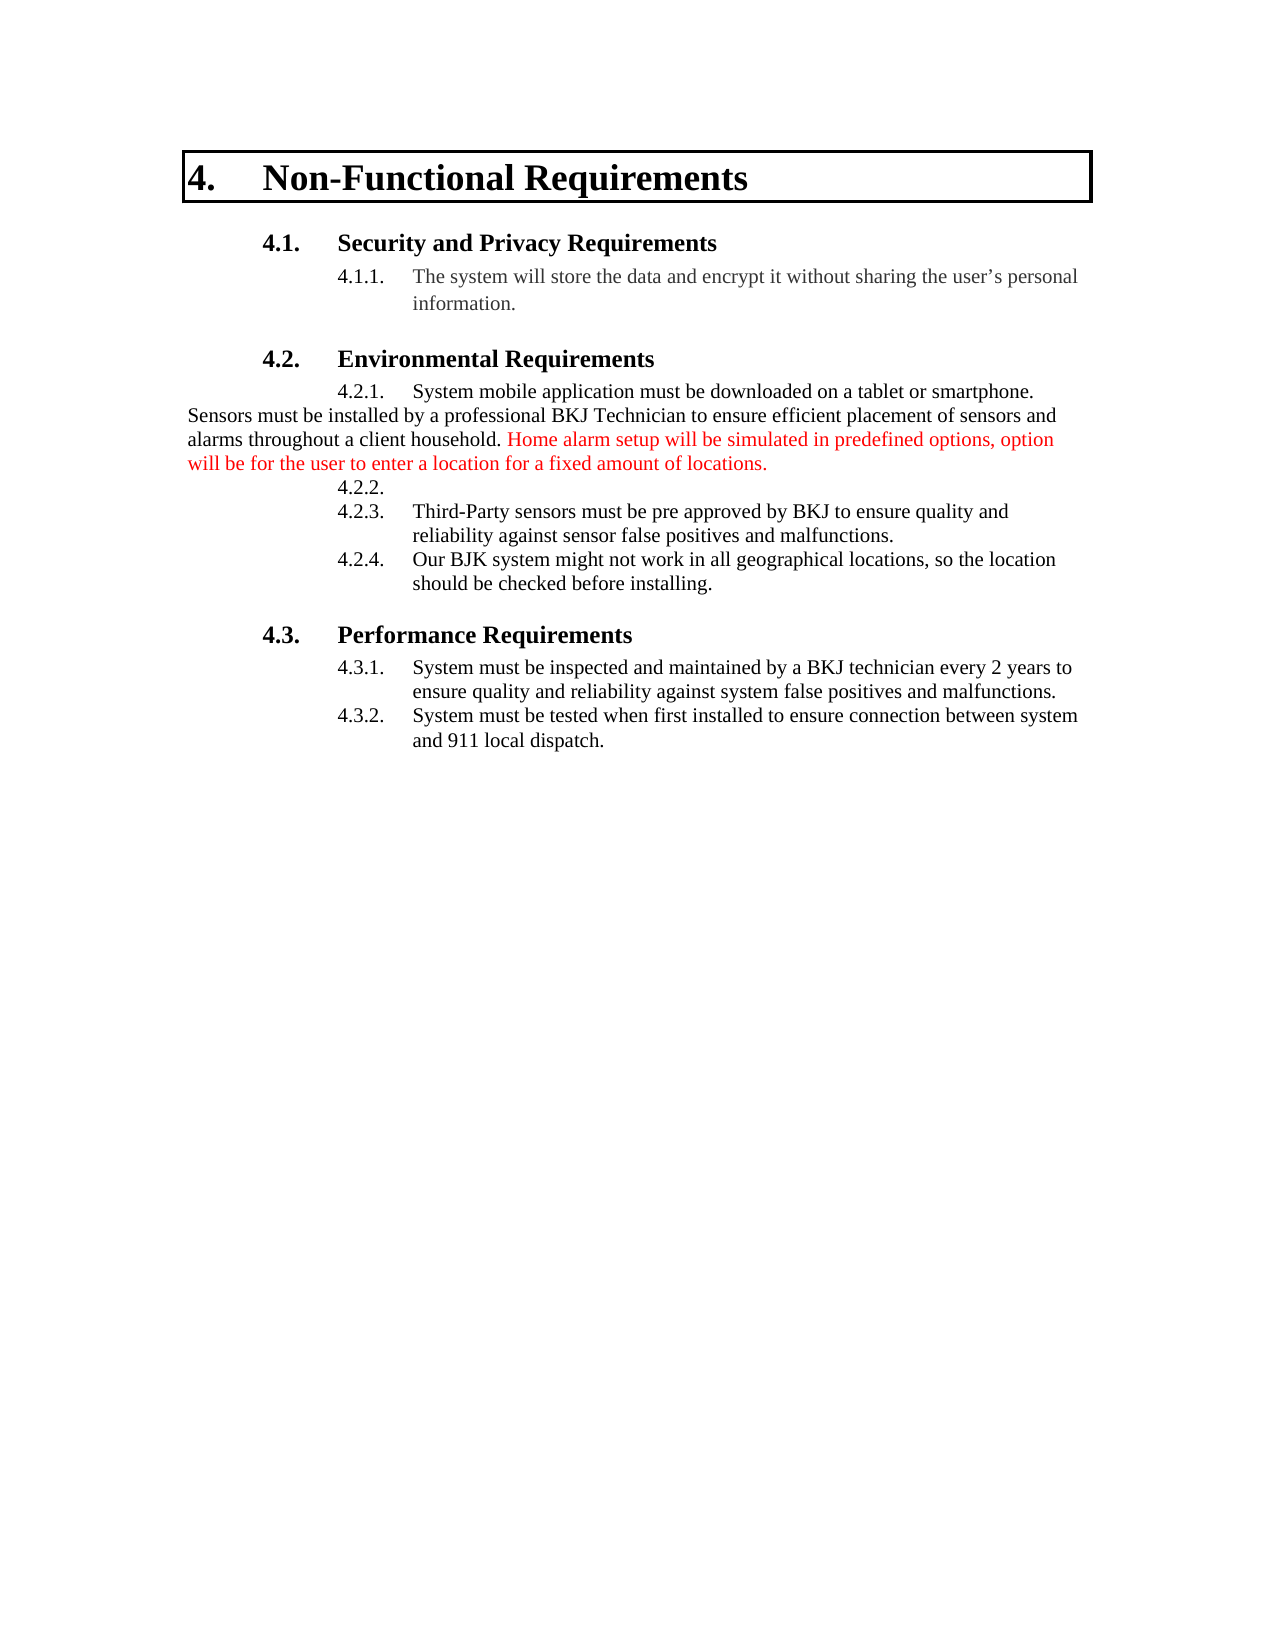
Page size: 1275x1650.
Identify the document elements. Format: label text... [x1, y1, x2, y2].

list The system will store the data and encrypt it without sharing the user’s personal information. [337, 263, 1087, 315]
subtitle Environmental Requirements [262, 344, 1087, 372]
subtitle Non-Functional Requirements [185, 153, 1089, 200]
list System mobile application must be downloaded on a tablet or smartphone. [337, 379, 1087, 403]
subtitle Security and Privacy Requirements [262, 228, 1087, 257]
text Sensors must be installed by a professional BKJ Technician to ensure efficient placement of sensors and alarms throughout a client household. Home alarm setup will be simulated in predefined options, option will be for the user to enter a location for a fixed amount of locations. [187, 403, 1087, 475]
list System must be inspected and maintained by a BKJ technician every 2 years to ensure quality and reliability against system false positives and malfunctions. [337, 655, 1087, 703]
list Third-Party sensors must be pre approved by BKJ to ensure quality and reliability against sensor false positives and malfunctions. [337, 499, 1087, 547]
list Our BJK system might not work in all geographical locations, so the location should be checked before installing. [337, 547, 1087, 595]
subtitle Performance Requirements [262, 620, 1087, 649]
list System must be tested when first installed to ensure connection between system and 911 local dispatch. [337, 703, 1087, 752]
